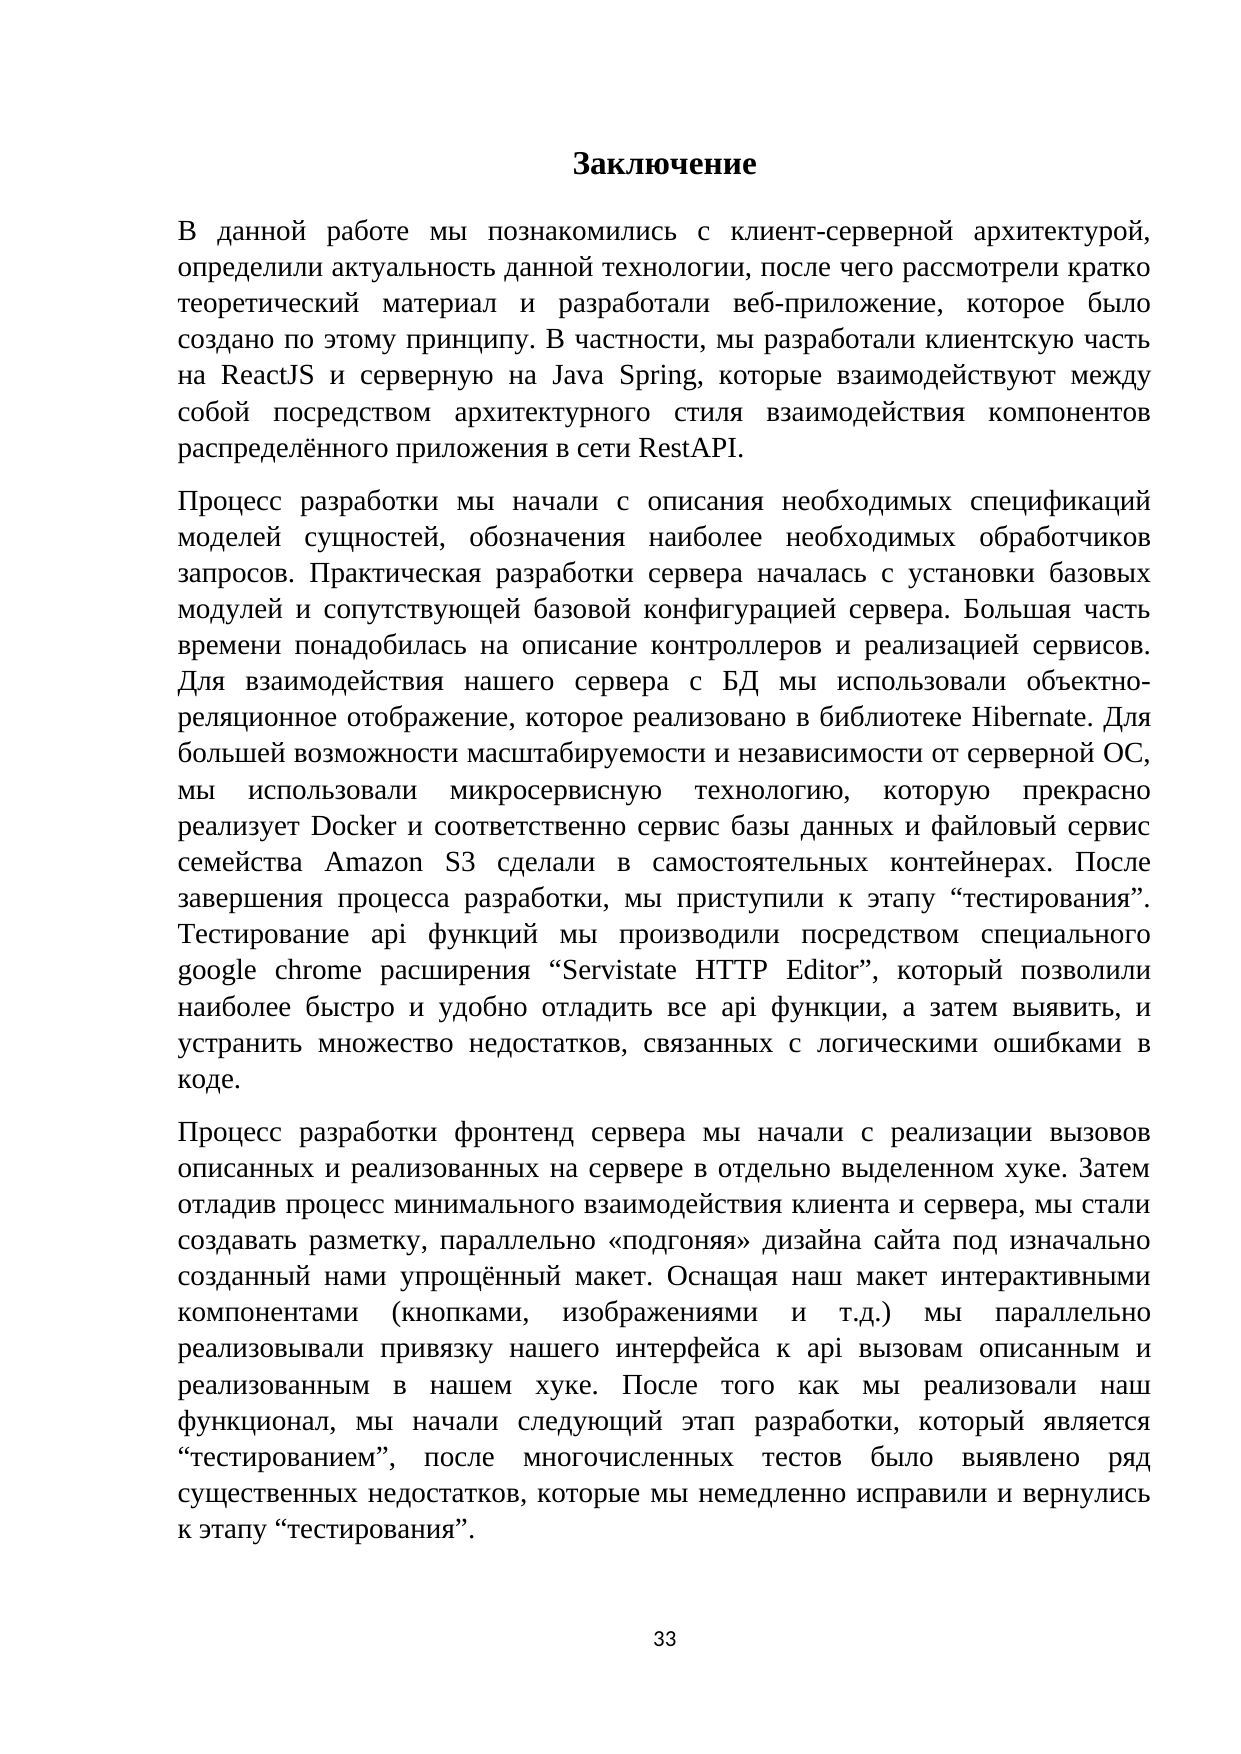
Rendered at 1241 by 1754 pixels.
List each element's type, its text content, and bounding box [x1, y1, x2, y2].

text Процесс разработки мы начали с описания необходимых спецификаций моделей сущностей, обозначения наиболее необходимых обработчиков запросов. Практическая разработки сервера началась с установки базовых модулей и сопутствующей базовой конфигурацией сервера. Большая часть времени понадобилась на описание контроллеров и реализацией сервисов. Для взаимодействия нашего сервера с БД мы использовали объектно-реляционное отображение, которое реализовано в библиотеке Hibernate. Для большей возможности масштабируемости и независимости от серверной ОС, мы использовали микросервисную технологию, которую прекрасно реализует Docker и соответственно сервис базы данных и файловый сервис семейства Amazon S3 сделали в самостоятельных контейнерах. После завершения процесса разработки, мы приступили к этапу “тестирования”. Тестирование api функций мы производили посредством специального google chrome расширения “Servistate HTTP Editor”, который позволили наиболее быстро и удобно отладить все api функции, а затем выявить, и устранить множество недостатков, связанных с логическими ошибками в коде. [177, 483, 1152, 1094]
text Процесс разработки фронтенд сервера мы начали с реализации вызовов описанных и реализованных на сервере в отдельно выделенном хуке. Затем отладив процесс минимального взаимодействия клиента и сервера, мы стали создавать разметку, параллельно «подгоняя» дизайна сайта под изначально созданный нами упрощённый макет. Оснащая наш макет интерактивными компонентами (кнопками, изображениями и т.д.) мы параллельно реализовывали привязку нашего интерфейса к api вызовам описанным и реализованным в нашем хуке. После того как мы реализовали наш функционал, мы начали следующий этап разработки, который является “тестированием”, после многочисленных тестов было выявлено ряд существенных недостатков, которые мы немедленно исправили и вернулись к этапу “тестирования”. [177, 1114, 1152, 1545]
text В данной работе мы познакомились с клиент-серверной архитектурой, определили актуальность данной технологии, после чего рассмотрели кратко теоретический материал и разработали веб-приложение, которое было создано по этому принципу. В частности, мы разработали клиентскую часть на ReactJS и серверную на Java Spring, которые взаимодействуют между собой посредством архитектурного стиля взаимодействия компонентов распределённого приложения в сети RestAPI. [177, 213, 1152, 463]
subtitle Заключение [177, 143, 1152, 181]
